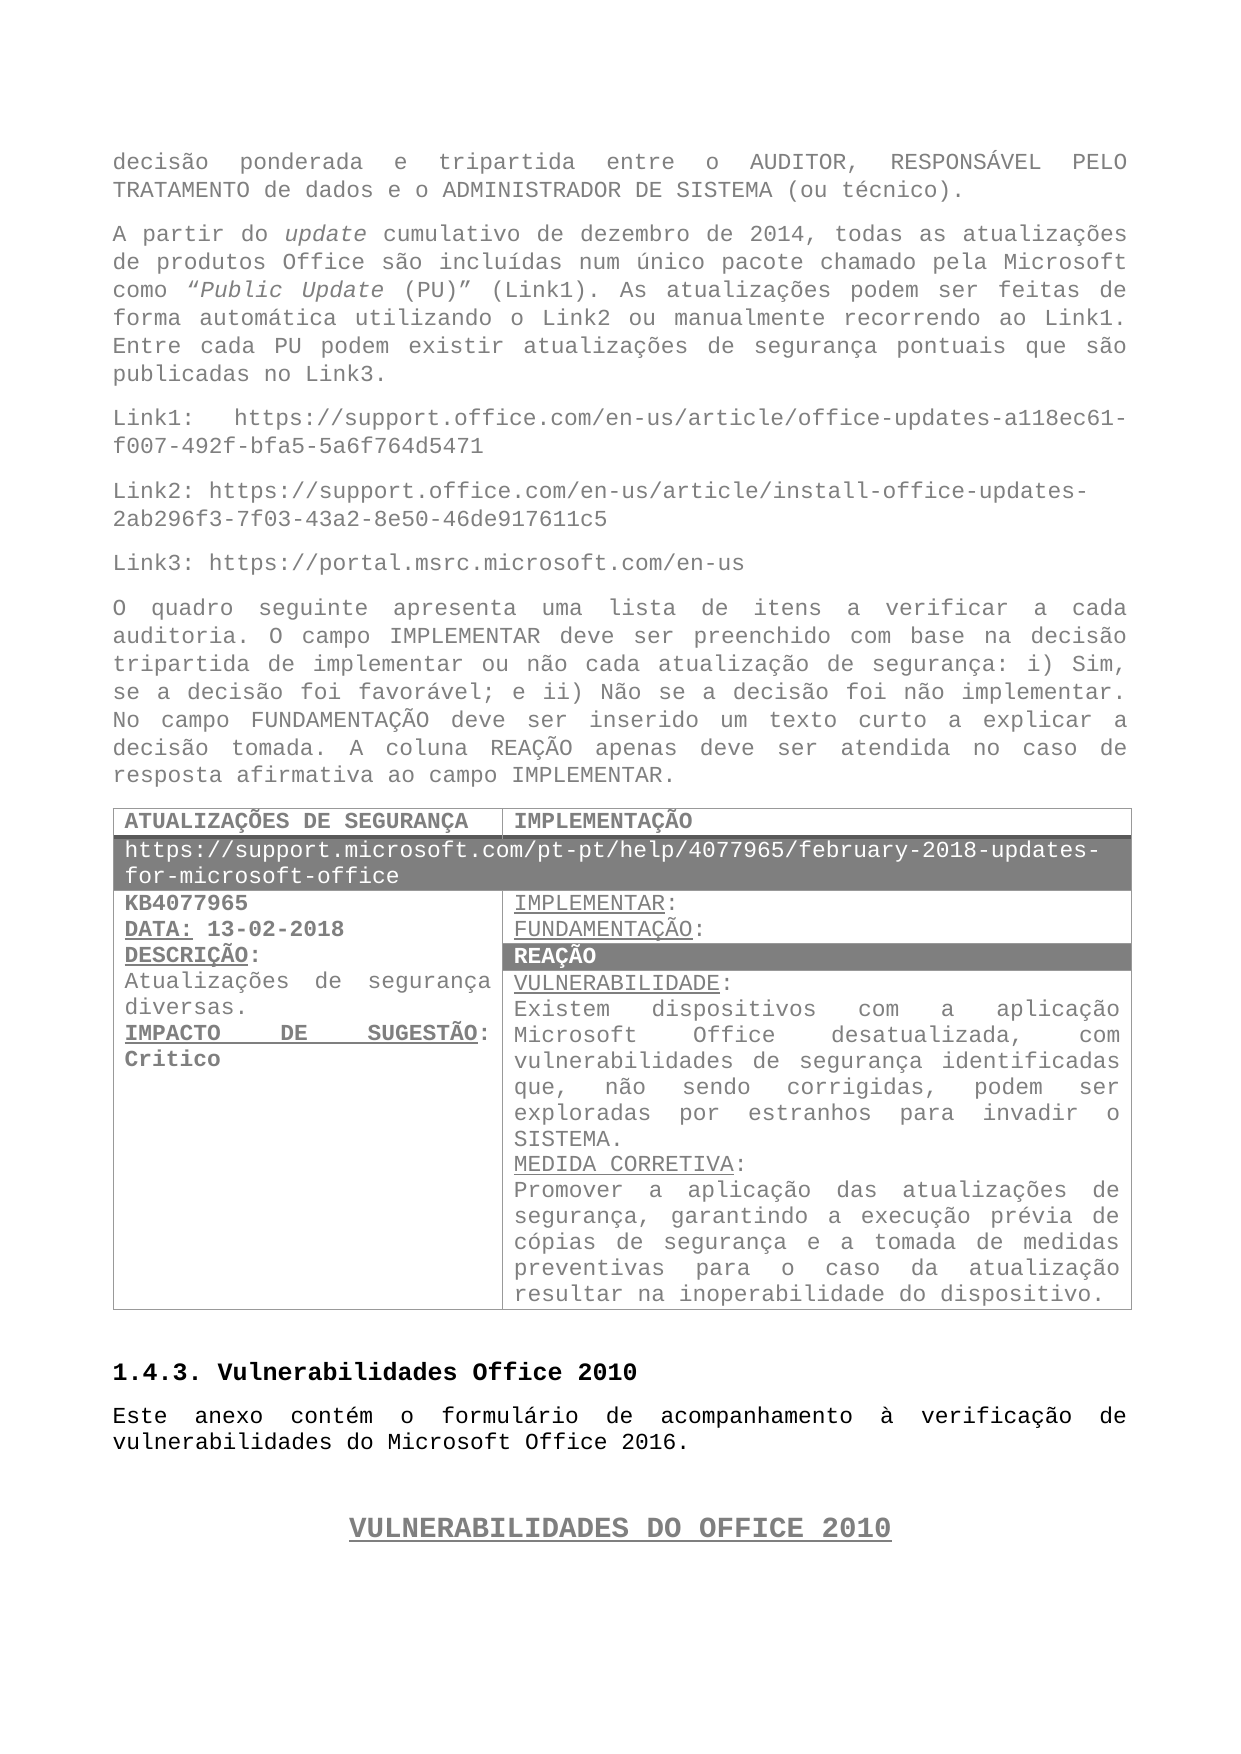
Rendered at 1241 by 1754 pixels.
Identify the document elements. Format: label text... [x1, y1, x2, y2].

text Vulnerabilidades Office 2010 [112, 1359, 1128, 1388]
text VULNERABILIDADES DO OFFICE 2010 [112, 1513, 1128, 1546]
table_header IMPLEMENTAÇÃO [503, 809, 1131, 835]
text Link3: https://portal.msrc.microsoft.com/en-us [112, 552, 1128, 578]
list Este anexo contém o formulário de acompanhamento à verificação de vulnerabilidades do Microsoft Office 2016. [112, 1404, 1128, 1456]
table_cell https://support.microsoft.com/pt-pt/help/4077965/february-2018-updates-for-microsoft-office [114, 839, 1131, 890]
table_cell REAÇÃO [503, 944, 1131, 970]
table_cell KB4077965 DATA: 13-02-2018 DESCRIÇÃO: Atualizações de segurança diversas. IMPACTO DE SUGESTÃO: Critico [114, 891, 502, 1308]
text O quadro seguinte apresenta uma lista de itens a verificar a cada auditoria. O campo IMPLEMENTAR deve ser preenchido com base na decisão tripartida de implementar ou não cada atualização de segurança: i) Sim, se a decisão foi favorável; e ii) Não se a decisão foi não implementar. No campo FUNDAMENTAÇÃO deve ser inserido um texto curto a explicar a decisão tomada. A coluna REAÇÃO apenas deve ser atendida no caso de resposta afirmativa ao campo IMPLEMENTAR. [112, 596, 1128, 790]
text Link2: https://support.office.com/en-us/article/install-office-updates-2ab296f3-7f03-43a2-8e50-46de917611c5 [112, 479, 1128, 533]
table_cell IMPLEMENTAR: FUNDAMENTAÇÃO: [503, 891, 1131, 943]
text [112, 150, 1128, 204]
table_header ATUALIZAÇÕES DE SEGURANÇA [114, 809, 502, 835]
text Link1: https://support.office.com/en-us/article/office-updates-a118ec61-f007-492f-bfa5-5a6f764d5471 [112, 407, 1128, 461]
